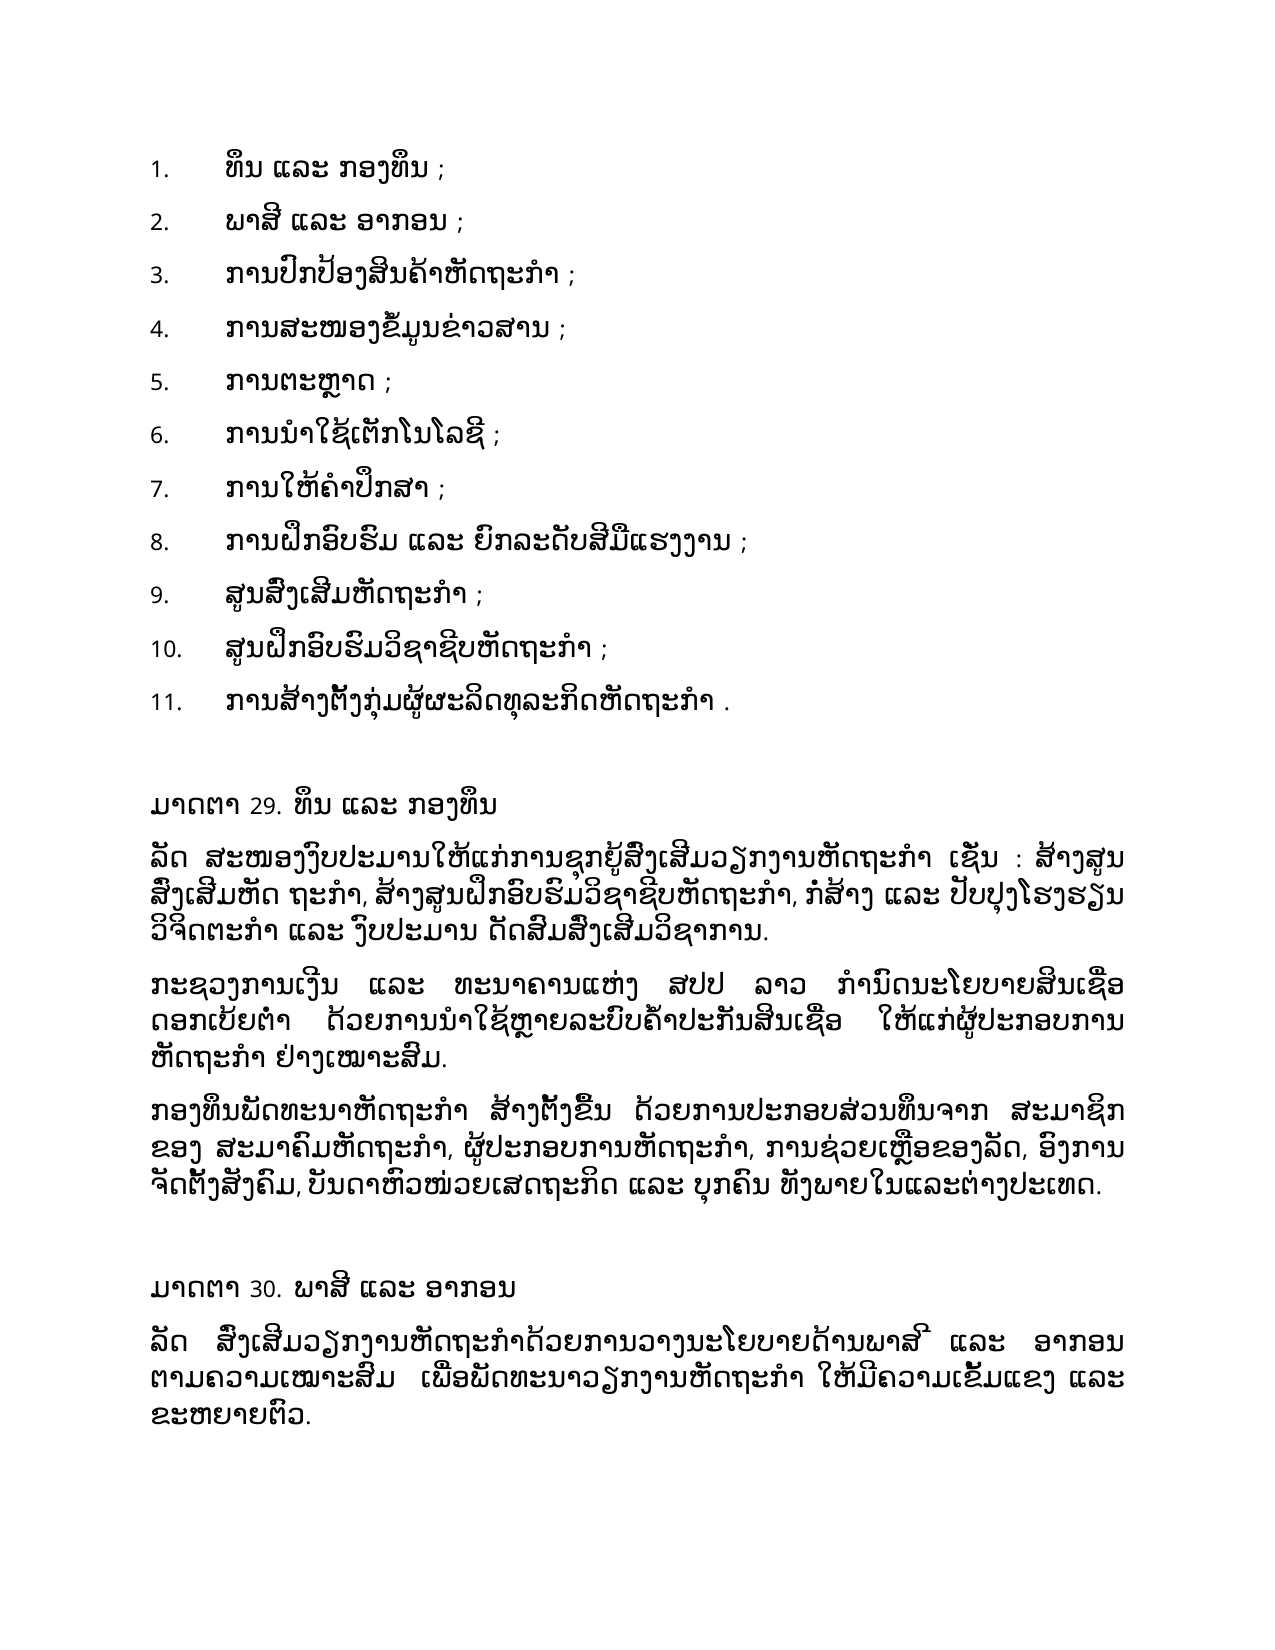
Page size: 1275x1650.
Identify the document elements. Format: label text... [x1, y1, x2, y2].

text 6. ການນຳໃຊ້ເຕັກໂນໂລຊີ ; [150, 417, 1125, 451]
text 9. ສູນສົ່ງເສີມຫັດຖະກຳ ; [150, 577, 1125, 611]
text 10. ສູນຝຶກອົບຮົມວິຊາຊີບຫັດຖະກຳ ; [150, 630, 1125, 664]
text ລັດ ສົ່ງເສີມວຽກງານຫັດຖະກຳດ້ວຍການວາງນະໂຍບາຍດ້ານພາສີ ແລະ ອາກອນ ຕາມຄວາມເໝາະສົມ ເພື່ອພັດທະນາວຽກງານຫັດຖະກຳ ໃຫ້ມີຄວາມເຂັ້ມແຂງ ແລະ ຂະຫຍາຍຕົວ. [150, 1324, 1125, 1431]
text 8. ການຝຶກອົບຮົມ ແລະ ຍົກລະດັບສີມືແຮງງານ ; [150, 523, 1125, 557]
text 1. ທຶນ ແລະ ກອງທຶນ ; [150, 150, 1125, 184]
text ມາດຕາ 30. ພາສີ ແລະ ອາກອນ [150, 1271, 1125, 1305]
text 7. ການໃຫ້ຄຳປຶກສາ ; [150, 470, 1125, 504]
text 11. ການສ້າງຕັ້ງກຸ່ມຜູ້ຜະລິດທຸລະກິດຫັດຖະກຳ . [150, 683, 1125, 717]
text ກະຊວງການເງີນ ແລະ ທະນາຄານແຫ່ງ ສປປ ລາວ ກຳນົດນະໂຍບາຍສິນເຊື່ອດອກເບ້ຍຕ່ຳ ດ້ວຍການນຳໃຊ້ຫຼາຍລະບົບຄ້ຳປະກັນສິນເຊື່ອ ໃຫ້ແກ່ຜູ້ປະກອບການຫັດຖະກຳ ຢ່າງເໝາະສົມ. [150, 967, 1125, 1074]
text ລັດ ສະໜອງງົບປະມານໃຫ້ແກ່ການຊຸກຍູ້ສົ່ງເສີມວຽກງານຫັດຖະກຳ ເຊັ່ນ : ສ້າງສູນສົ່ງເສີມຫັດ ຖະກຳ, ສ້າງສູນຝຶກອົບຮົມວິຊາຊີບຫັດຖະກຳ, ກໍ່ສ້າງ ແລະ ປັບປຸງໂຮງຮຽນວິຈິດຕະກຳ ແລະ ງົບປະມານ ດັດສົມສົ່ງເສີມວິຊາການ. [150, 840, 1125, 948]
text 5. ການຕະຫຼາດ ; [150, 363, 1125, 397]
text 2. ພາສີ ແລະ ອາກອນ ; [150, 203, 1125, 237]
text ມາດຕາ 29. ທຶນ ແລະ ກອງທຶນ [150, 787, 1125, 821]
text 4. ການສະໜອງຂໍ້ມູນຂ່າວສານ ; [150, 310, 1125, 344]
text 3. ການປົກປ້ອງສິນຄ້າຫັດຖະກຳ ; [150, 257, 1125, 291]
text ກອງທຶນພັດທະນາຫັດຖະກຳ ສ້າງຕັ້ງຂື້ນ ດ້ວຍການປະກອບສ່ວນທຶນຈາກ ສະມາຊິກຂອງ ສະມາຄົມຫັດຖະກຳ, ຜູ້ປະກອບການຫັດຖະກຳ, ການຊ່ວຍເຫຼືອຂອງລັດ, ອົງການຈັດຕັ້ງສັງຄົມ, ບັນດາຫົວໜ່ວຍເສດຖະກິດ ແລະ ບຸກຄົນ ທັງພາຍໃນແລະຕ່າງປະເທດ. [150, 1094, 1125, 1201]
